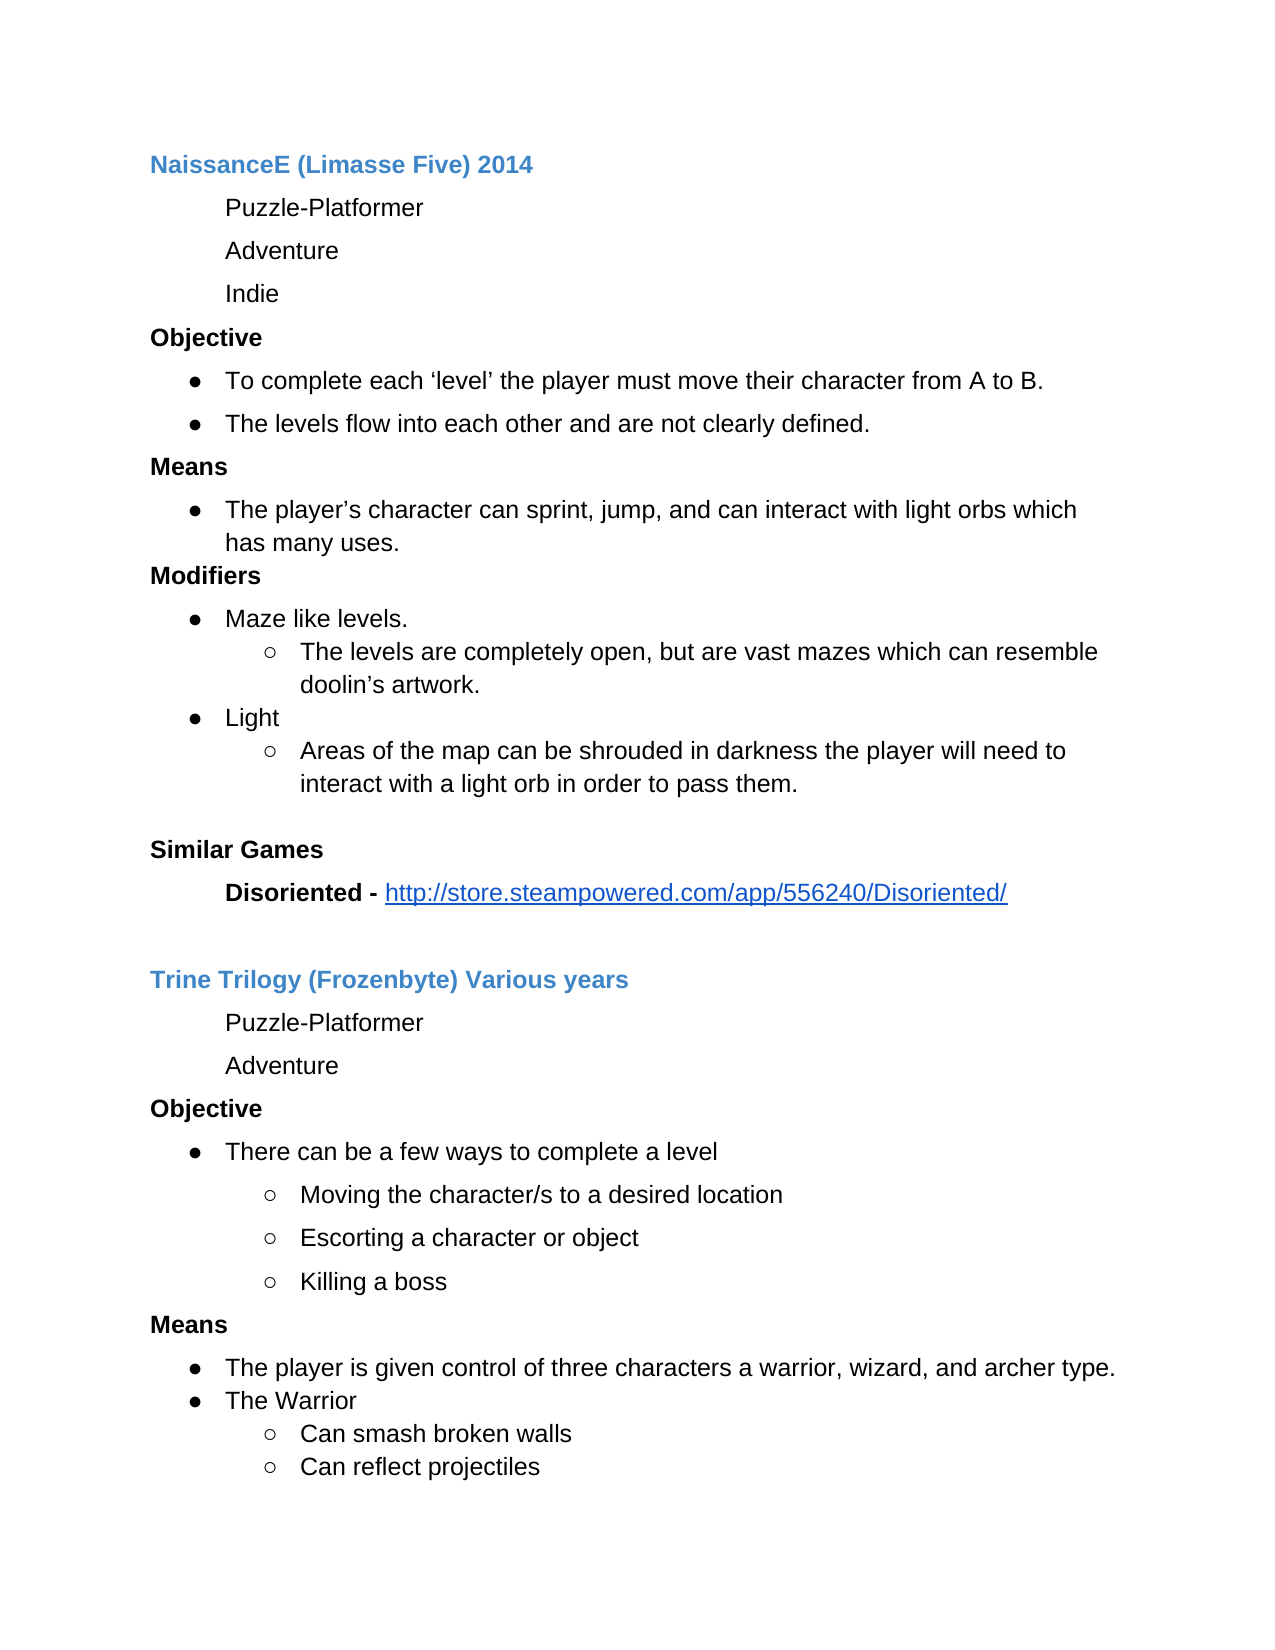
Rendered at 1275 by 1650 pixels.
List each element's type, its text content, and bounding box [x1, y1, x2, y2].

list Escorting a character or object [262, 1223, 1125, 1252]
list There can be a few ways to complete a level [187, 1137, 1125, 1166]
text Puzzle-Platformer [150, 193, 1125, 222]
list The player’s character can sprint, jump, and can interact with light orbs which has many uses. [187, 495, 1125, 557]
text Means [150, 452, 1125, 481]
list The Warrior [187, 1386, 1125, 1414]
list The levels flow into each other and are not clearly defined. [187, 409, 1125, 437]
list Maze like levels. [187, 604, 1125, 633]
text Indie [150, 279, 1125, 308]
text Adventure [150, 236, 1125, 265]
list Areas of the map can be shrouded in darkness the player will need to interact with a light orb in order to pass them. [262, 736, 1125, 798]
text Puzzle-Platformer [150, 1008, 1125, 1037]
text Similar Games [150, 835, 1125, 864]
text Disoriented - http://store.steampowered.com/app/556240/Disoriented/ [150, 878, 1125, 907]
list Can smash broken walls [262, 1419, 1125, 1448]
text NaissanceE (Limasse Five) 2014 [150, 150, 1125, 179]
text Trine Trilogy (Frozenbyte) Various years [150, 965, 1125, 993]
list Killing a boss [262, 1267, 1125, 1295]
list Light [187, 703, 1125, 732]
text Means [150, 1310, 1125, 1338]
list The levels are completely open, but are vast mazes which can resemble doolin’s artwork. [262, 637, 1125, 699]
text Objective [150, 322, 1125, 351]
text Adventure [150, 1051, 1125, 1080]
list The player is given control of three characters a warrior, wizard, and archer type. [187, 1353, 1125, 1382]
list To complete each ‘level’ the player must move their character from A to B. [187, 366, 1125, 394]
list Can reflect projectiles [262, 1452, 1125, 1481]
list Moving the character/s to a desired location [262, 1180, 1125, 1209]
text Objective [150, 1094, 1125, 1123]
text Modifiers [150, 561, 1125, 590]
